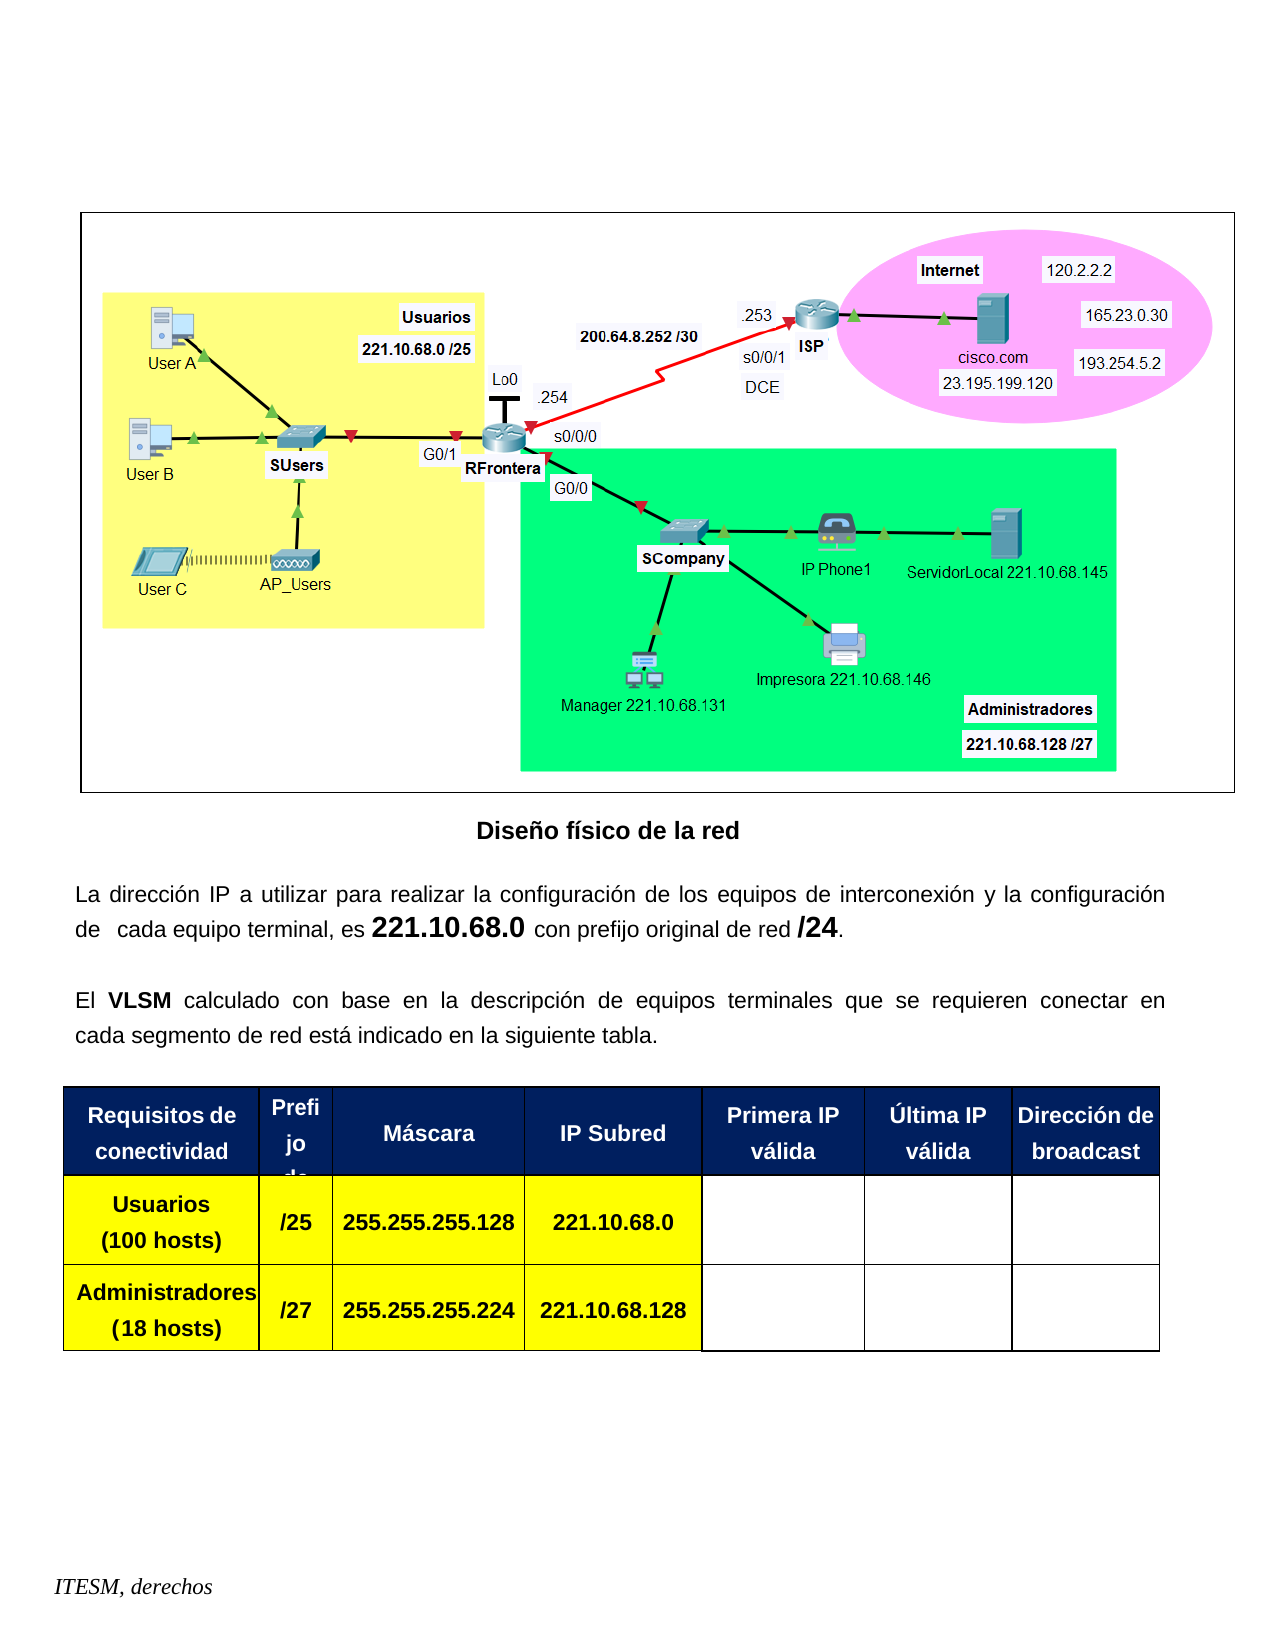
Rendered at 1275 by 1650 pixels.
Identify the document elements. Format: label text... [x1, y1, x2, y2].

table_cell 255.255.255.128 [333, 1176, 524, 1264]
table_cell [1013, 1265, 1159, 1350]
table_cell /27 [260, 1265, 332, 1350]
table_header Dirección de broadcast [1013, 1088, 1159, 1174]
table_header Requisitos de conectividad [64, 1088, 258, 1174]
table_header Última IP válida [865, 1088, 1011, 1174]
table_cell Administradores (18 hosts) [64, 1265, 258, 1350]
table_cell 255.255.255.224 [333, 1265, 524, 1350]
text La dirección IP a utilizar para realizar la configuración de los equipos de interconexión y la configuración de cada equipo terminal, es 221.10.68.0 con prefijo original de red /24. [75, 874, 1167, 944]
table_cell [703, 1265, 864, 1350]
table_cell /25 [260, 1176, 332, 1264]
table_header IP Subred [525, 1088, 701, 1174]
table_header Primera IP válida [703, 1088, 864, 1174]
table_cell [1013, 1176, 1159, 1264]
text El VLSM calculado con base en la descripción de equipos terminales que se requieren conectar en cada segmento de red está indicado en la siguiente tabla. [75, 980, 1167, 1051]
table_header Prefijo de red [260, 1088, 332, 1174]
table_cell [865, 1265, 1011, 1350]
table_cell 221.10.68.128 [525, 1265, 701, 1350]
picture [96, 220, 1214, 777]
table_cell Usuarios (100 hosts) [64, 1176, 258, 1264]
table_cell [703, 1176, 864, 1264]
table_cell 221.10.68.0 [525, 1176, 701, 1264]
table_cell [865, 1176, 1011, 1264]
table_header Máscara [333, 1088, 524, 1174]
